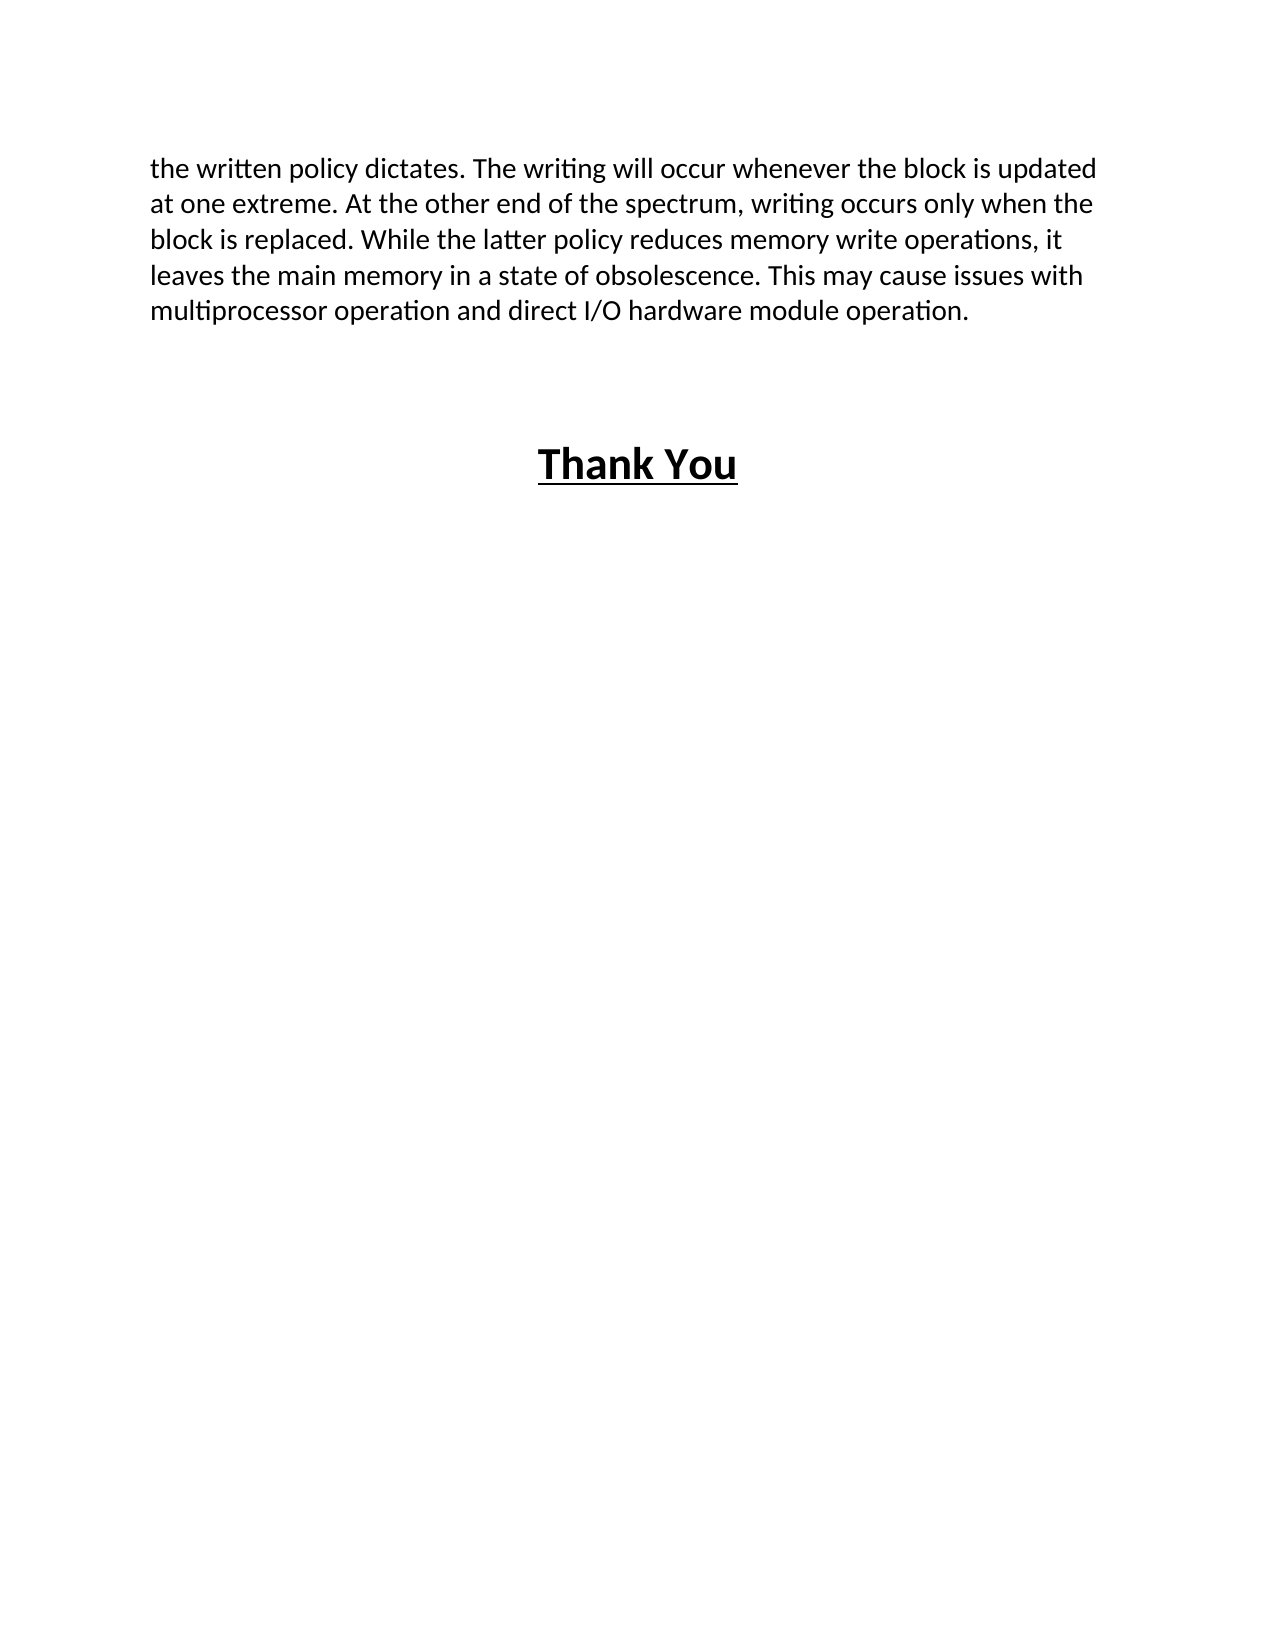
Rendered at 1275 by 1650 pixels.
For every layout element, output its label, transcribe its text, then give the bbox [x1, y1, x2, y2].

text Thank You [150, 435, 1125, 491]
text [150, 150, 1125, 328]
